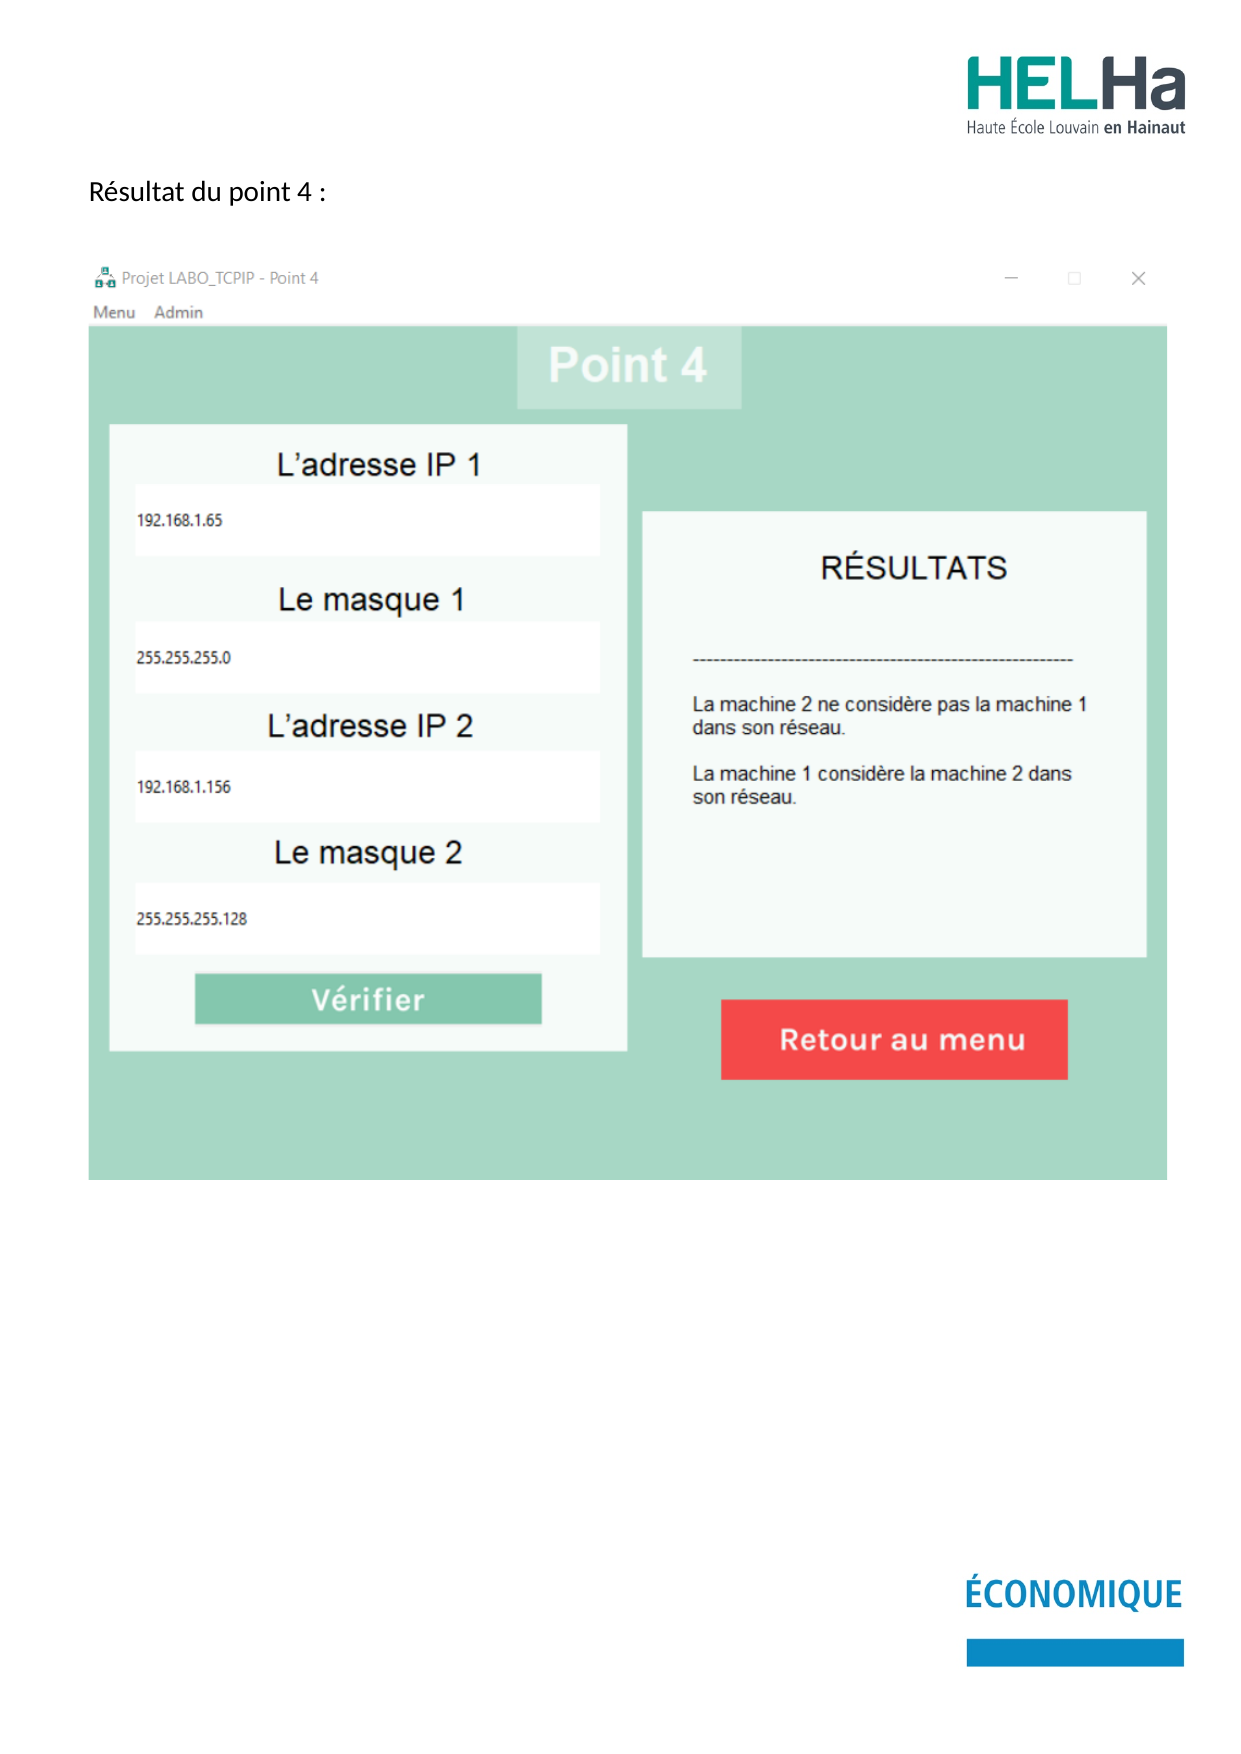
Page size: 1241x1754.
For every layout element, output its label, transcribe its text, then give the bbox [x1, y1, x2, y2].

text Résultat du point 4 : [88, 173, 1167, 208]
picture [946, 37, 1203, 153]
picture [88, 261, 1168, 1180]
picture [945, 1570, 1203, 1686]
